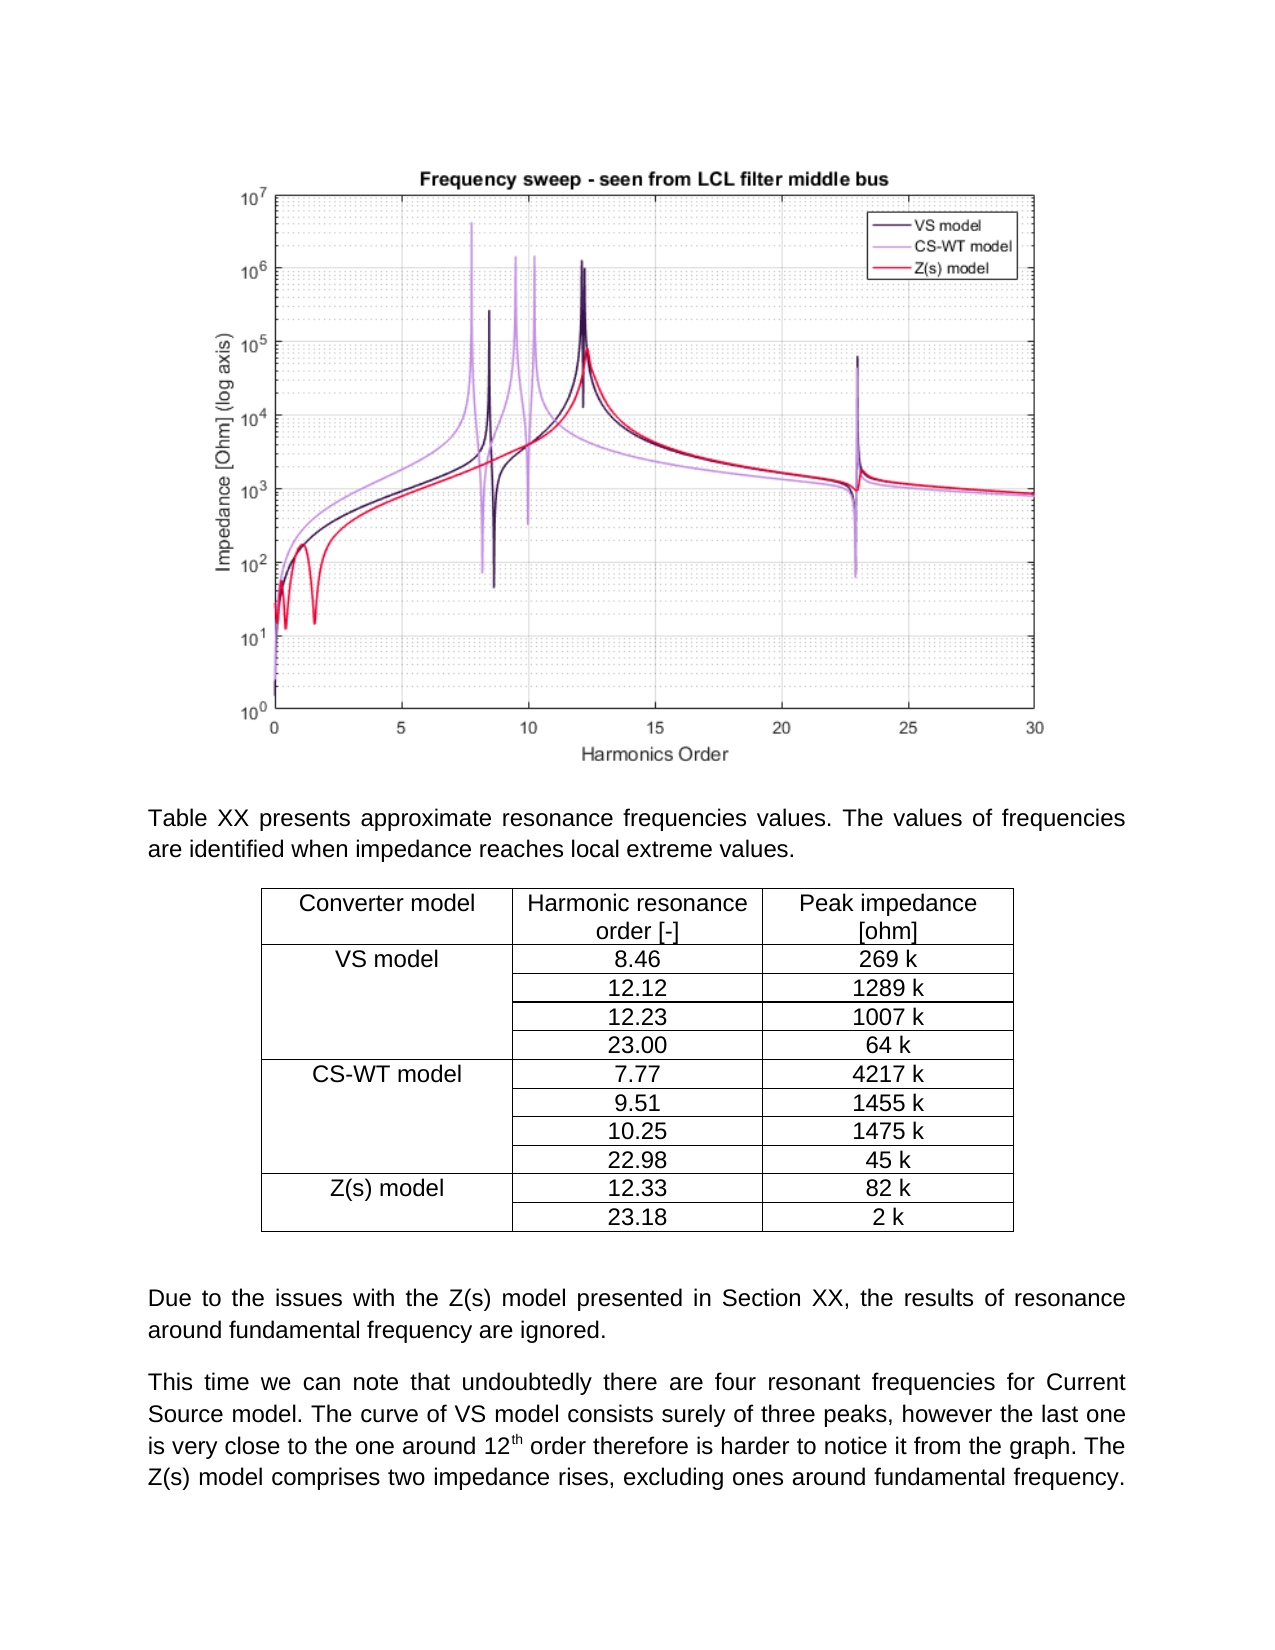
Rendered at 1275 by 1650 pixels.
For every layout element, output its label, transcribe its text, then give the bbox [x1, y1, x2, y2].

table_cell 23.00 [513, 1031, 762, 1059]
table_header Harmonic resonance order [-] [513, 889, 762, 944]
text Due to the issues with the Z(s) model presented in Section XX, the results of resonance around fundamental frequency are ignored. [148, 1284, 1127, 1343]
table_cell 1289 k [763, 974, 1013, 1001]
table_cell CS-WT model [262, 1060, 512, 1173]
table_header Converter model [262, 889, 512, 944]
table_cell 1475 k [763, 1117, 1013, 1145]
table_cell 23.18 [513, 1203, 762, 1231]
table_cell 12.12 [513, 974, 762, 1001]
table_cell 12.23 [513, 1003, 762, 1030]
table_cell 45 k [763, 1146, 1013, 1173]
table_cell Z(s) model [262, 1174, 512, 1231]
table_cell 4217 k [763, 1060, 1013, 1087]
text Table XX presents approximate resonance frequencies values. The values of frequencies are identified when impedance reaches local extreme values. [148, 804, 1127, 863]
table_cell 82 k [763, 1174, 1013, 1202]
table_cell 9.51 [513, 1089, 762, 1116]
table_header Peak impedance [ohm] [763, 889, 1013, 944]
table_cell 22.98 [513, 1146, 762, 1173]
table_cell 1455 k [763, 1089, 1013, 1116]
table_cell 1007 k [763, 1003, 1013, 1030]
table_cell 269 k [763, 945, 1013, 973]
table_cell VS model [262, 945, 512, 1059]
table_cell 12.33 [513, 1174, 762, 1202]
table_cell 10.25 [513, 1117, 762, 1145]
table_cell 2 k [763, 1203, 1013, 1231]
table_cell 7.77 [513, 1060, 762, 1087]
table_cell 8.46 [513, 945, 762, 973]
table_cell 64 k [763, 1031, 1013, 1059]
picture [147, 147, 1128, 779]
